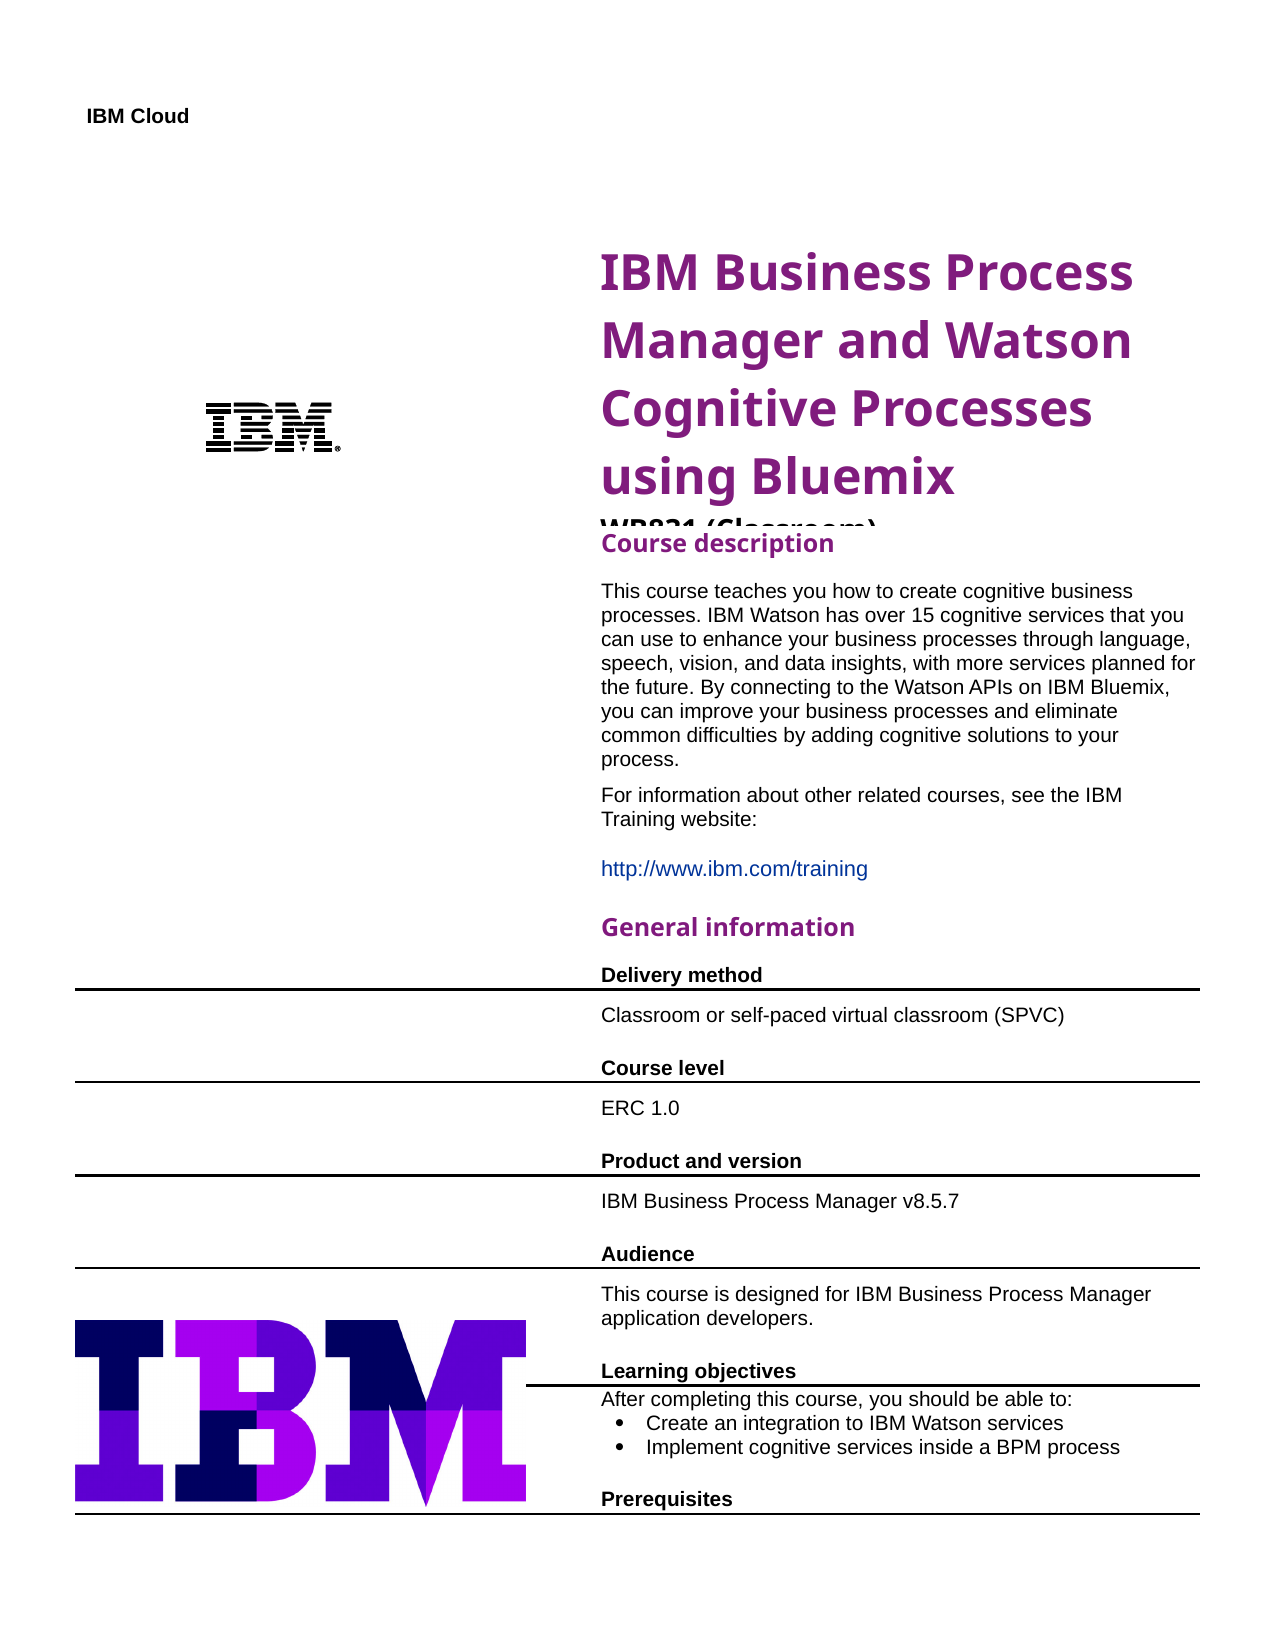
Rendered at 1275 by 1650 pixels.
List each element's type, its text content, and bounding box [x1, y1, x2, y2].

text Create an integration to IBM Watson services [526, 1411, 1200, 1434]
text This course is designed for IBM Business Process Manager application developers. [75, 1282, 1200, 1330]
text ERC 1.0 [75, 1096, 1200, 1120]
subtitle Course description [75, 208, 1200, 560]
text For information about other related courses, see the IBM Training website: [75, 783, 1200, 831]
text http://www.ibm.com/training [75, 856, 1200, 881]
text After completing this course, you should be able to: [526, 1387, 1200, 1411]
text Implement cognitive services inside a BPM process [526, 1434, 1200, 1459]
subtitle General information [75, 909, 1200, 944]
text Learning objectives [526, 1358, 1200, 1384]
text Audience [75, 1241, 1200, 1267]
picture [75, 1320, 526, 1507]
text Prerequisites [75, 1487, 1200, 1513]
text IBM Business Process Manager v8.5.7 [75, 1189, 1200, 1213]
text Course level [75, 1055, 1200, 1081]
text Classroom or self-paced virtual classroom (SPVC) [75, 1003, 1200, 1027]
text Product and version [75, 1148, 1200, 1174]
text This course teaches you how to create cognitive business processes. IBM Watson has over 15 cognitive services that you can use to enhance your business processes through language, speech, vision, and data insights, with more services planned for the future. By connecting to the Watson APIs on IBM Bluemix, you can improve your business processes and eliminate common difficulties by adding cognitive solutions to your process. [75, 579, 1200, 771]
title IBM Business Process Manager and Watson Cognitive Processes using Bluemix [600, 237, 1200, 509]
text Delivery method [75, 962, 1200, 988]
text WB831 (Classroom) [600, 509, 1200, 526]
